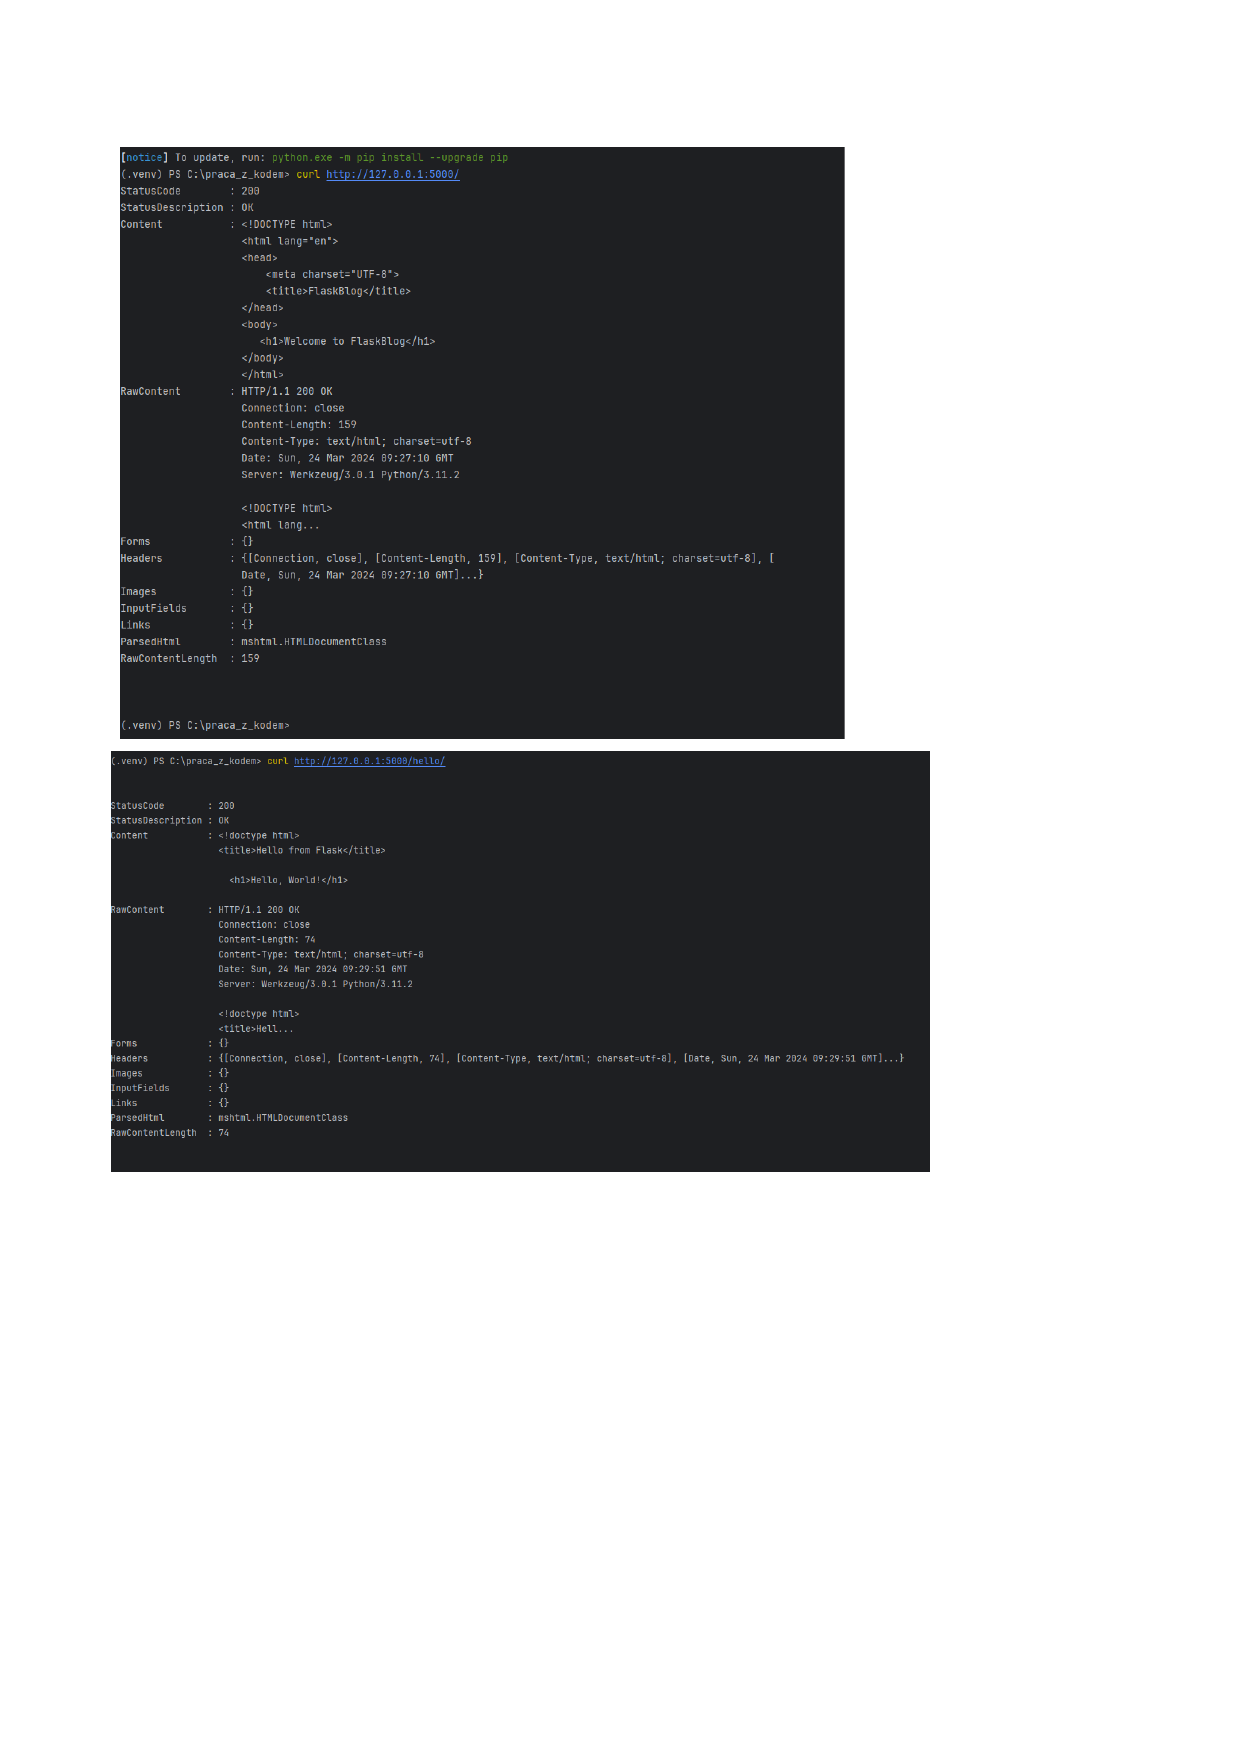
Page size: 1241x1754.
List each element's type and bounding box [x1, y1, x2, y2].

picture [120, 147, 845, 739]
picture [111, 751, 930, 1172]
